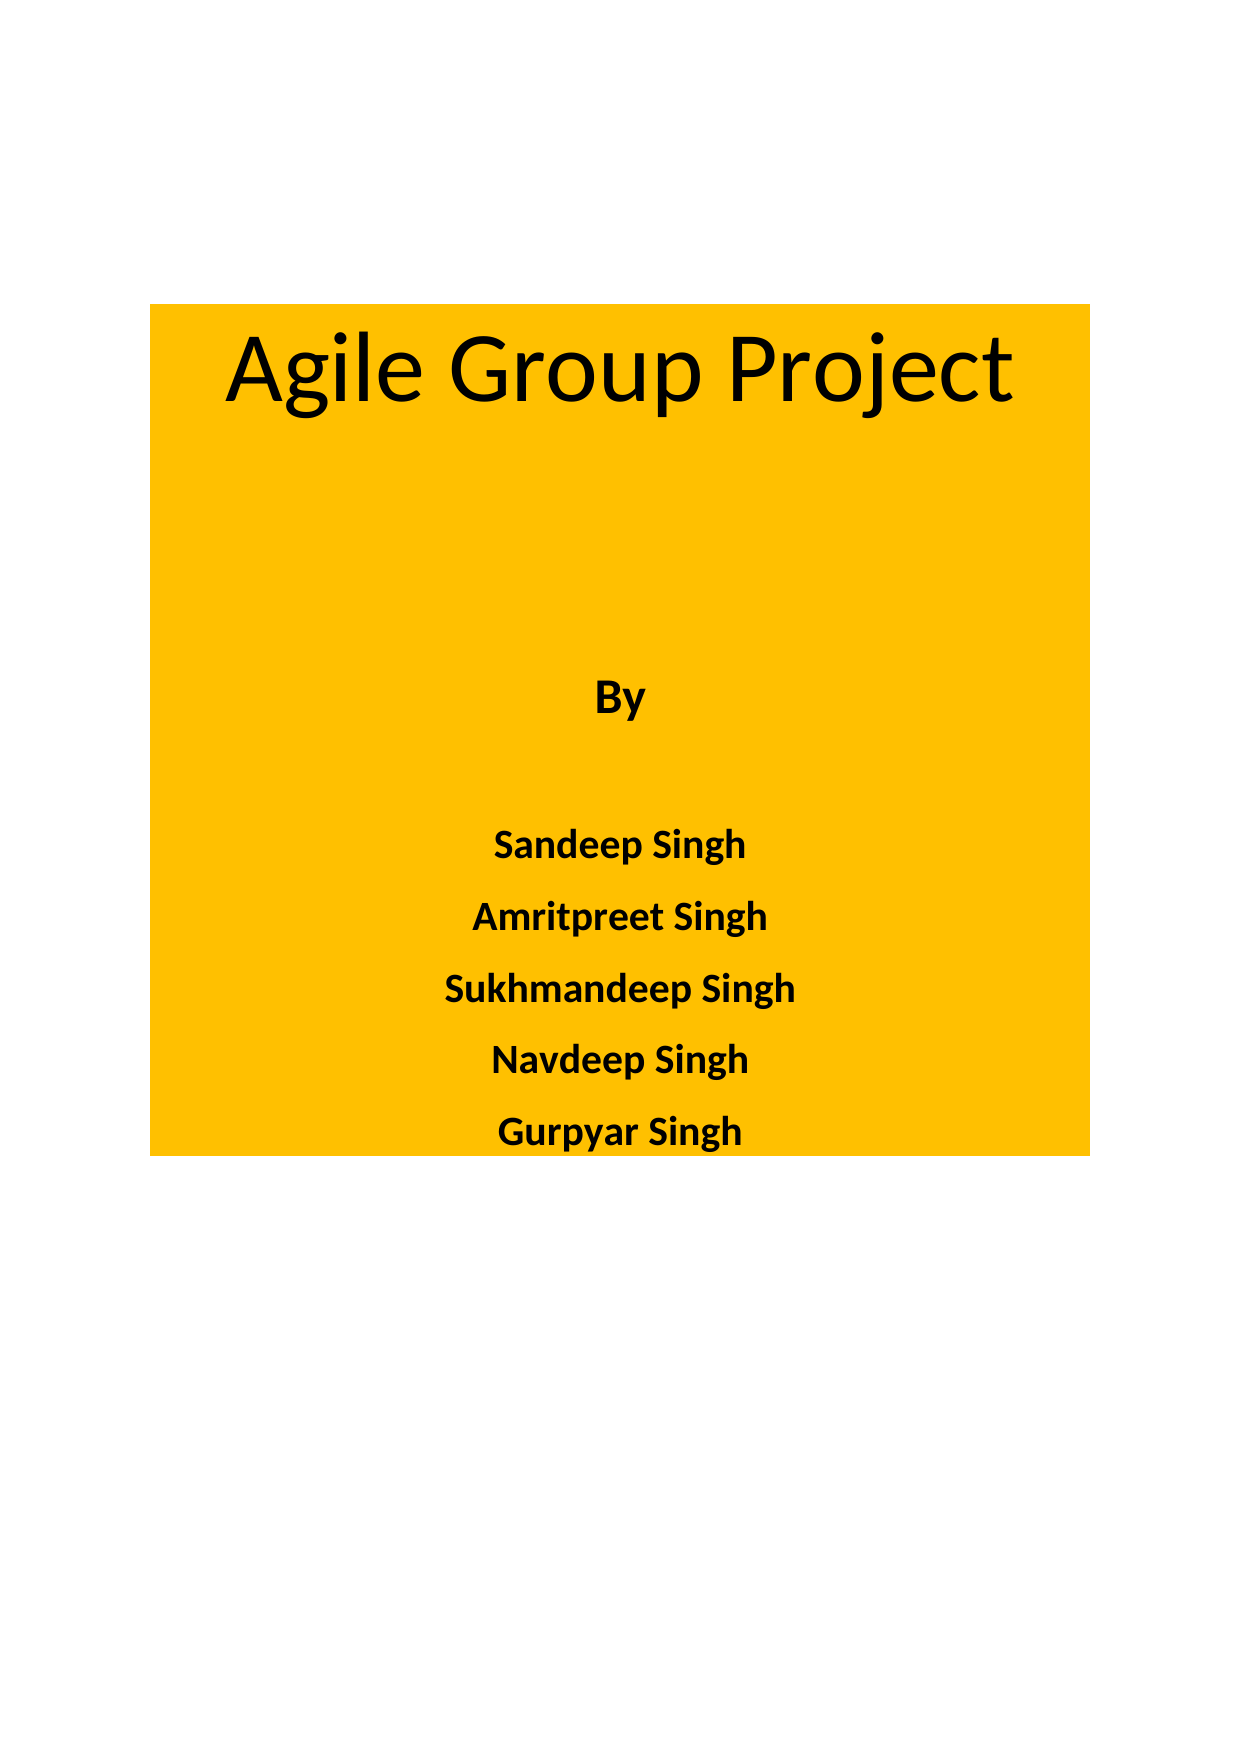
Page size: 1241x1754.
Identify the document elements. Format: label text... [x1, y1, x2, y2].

text By [150, 664, 1090, 726]
text Gurpyar Singh [150, 1105, 1090, 1156]
text Sandeep Singh [150, 818, 1090, 869]
text Agile Group Project [150, 304, 1090, 426]
text Amritpreet Singh [150, 890, 1090, 941]
text Navdeep Singh [150, 1033, 1090, 1084]
text Sukhmandeep Singh [150, 962, 1090, 1012]
